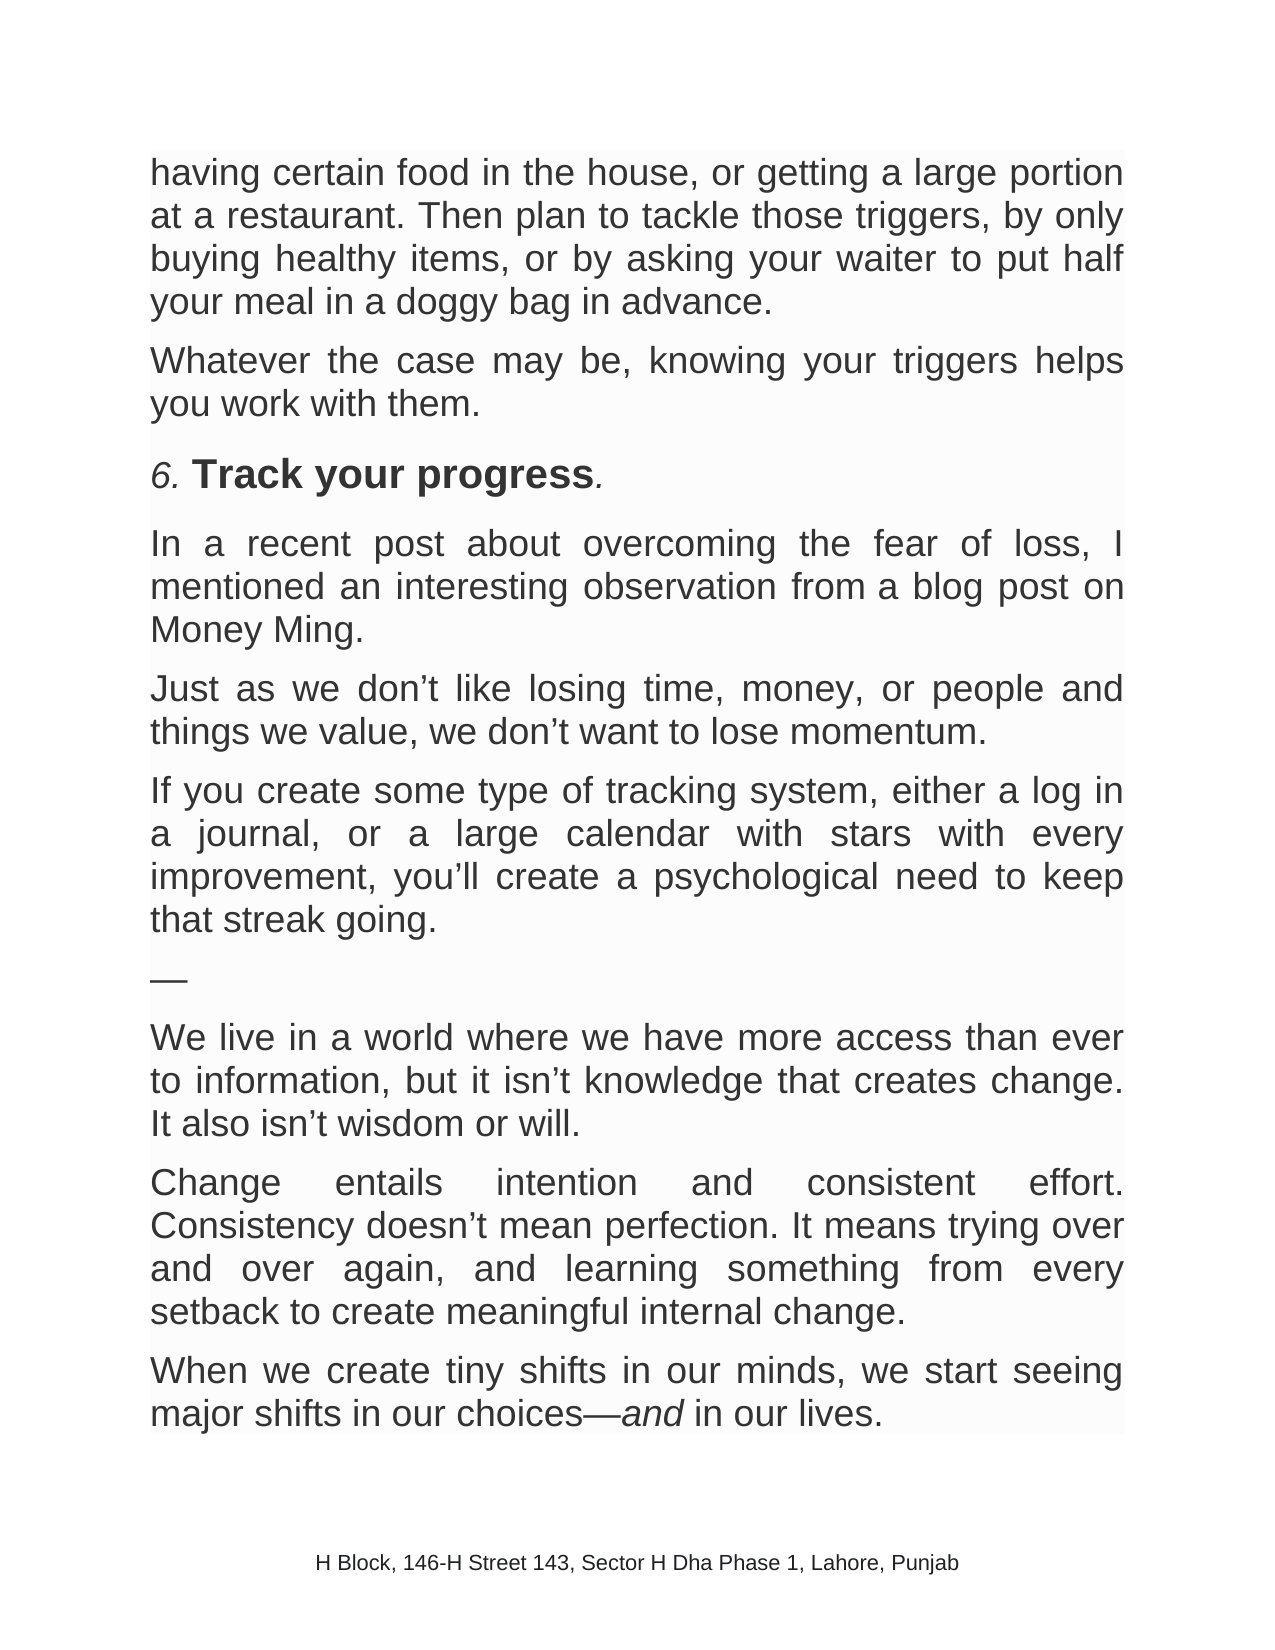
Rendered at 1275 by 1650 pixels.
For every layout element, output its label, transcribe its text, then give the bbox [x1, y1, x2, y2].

text When we create tiny shifts in our minds, we start seeing major shifts in our choices—and in our lives. [150, 1348, 1125, 1434]
text Just as we don’t like losing time, money, or people and things we value, we don’t want to lose momentum. [150, 666, 1125, 752]
text We live in a world where we have more access than ever to information, but it isn’t knowledge that creates change. It also isn’t wisdom or will. [150, 1015, 1125, 1144]
text — [150, 956, 1125, 999]
text Change entails intention and consistent effort. Consistency doesn’t mean perfection. It means trying over and over again, and learning something from every setback to create meaningful internal change. [150, 1160, 1125, 1332]
subtitle 6. Track your progress. [150, 449, 1125, 497]
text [150, 150, 1125, 322]
text Whatever the case may be, knowing your triggers helps you work with them. [150, 338, 1125, 424]
text In a recent post about overcoming the fear of loss, I mentioned an interesting observation from a blog post on Money Ming. [150, 521, 1125, 650]
text If you create some type of tracking system, either a log in a journal, or a large calendar with stars with every improvement, you’ll create a psychological need to keep that streak going. [150, 768, 1125, 940]
